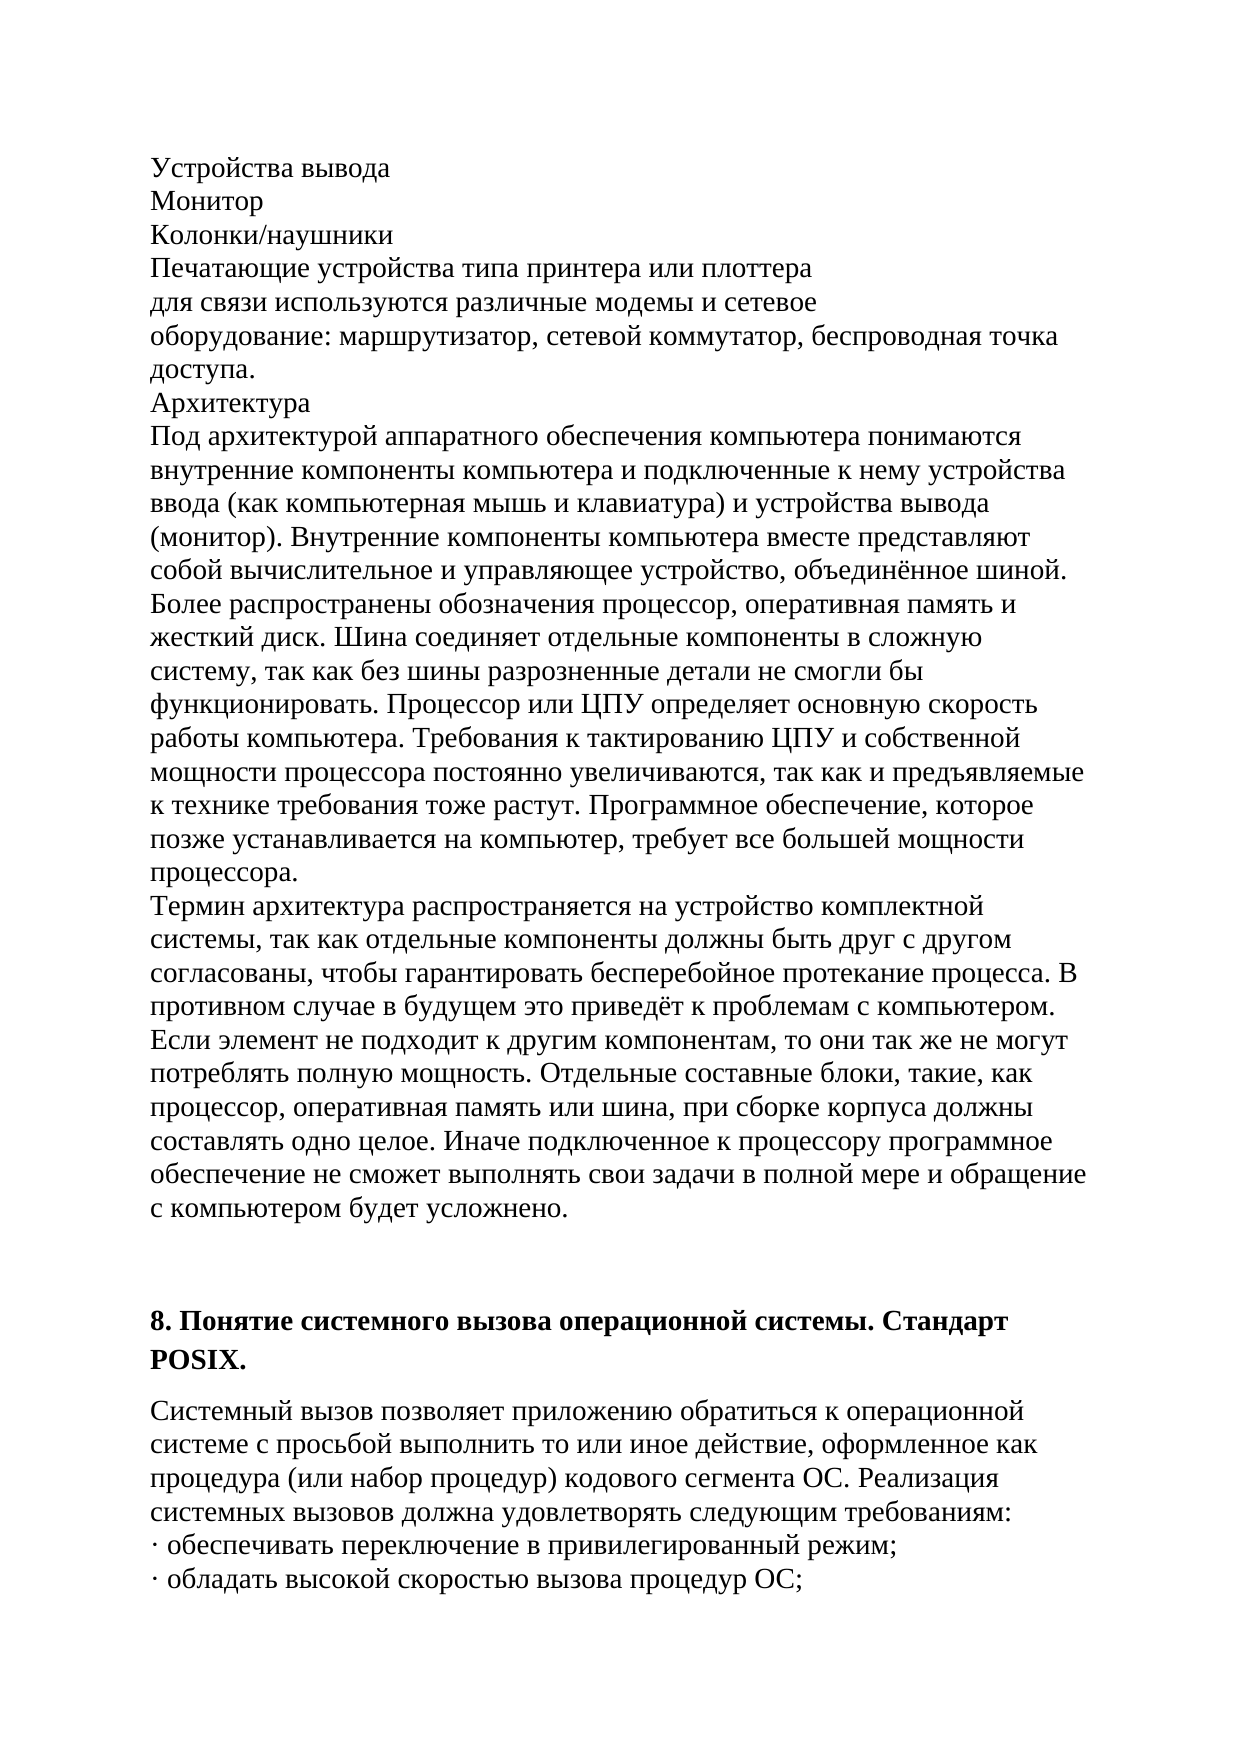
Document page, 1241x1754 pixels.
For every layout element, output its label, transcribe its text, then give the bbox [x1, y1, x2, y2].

text Монитор [150, 183, 1090, 217]
subtitle 8. Понятие системного вызова операционной системы. Стандарт POSIX. [150, 1303, 1090, 1376]
text Устройства вывода [150, 150, 1090, 183]
text Колонки/наушники [150, 217, 1090, 251]
text · обладать высокой скоростью вызова процедур ОС; [150, 1561, 1090, 1594]
text Печатающие устройства типа принтера или плоттера [150, 251, 1090, 284]
text Под архитектурой аппаратного обеспечения компьютера понимаются внутренние компоненты компьютера и подключенные к нему устройства ввода (как компьютерная мышь и клавиатура) и устройства вывода (монитор). Внутренние компоненты компьютера вместе представляют собой вычислительное и управляющее устройство, объединённое шиной. Более распространены обозначения процессор, оперативная память и жесткий диск. Шина соединяет отдельные компоненты в сложную систему, так как без шины разрозненные детали не смогли бы функционировать. Процессор или ЦПУ определяет основную скорость работы компьютера. Требования к тактированию ЦПУ и собственной мощности процессора постоянно увеличиваются, так как и предъявляемые к технике требования тоже растут. Программное обеспечение, которое позже устанавливается на компьютер, требует все большей мощности процессора. [150, 418, 1090, 888]
text Архитектура [150, 385, 1090, 418]
text для связи используются различные модемы и сетевое оборудование: маршрутизатор, сетевой коммутатор, беспроводная точка доступа. [150, 284, 1090, 385]
text Системный вызов позволяет приложению обратиться к операционной системе с просьбой выполнить то или иное действие, оформленное как процедура (или набор процедур) кодового сегмента ОС. Реализация системных вызовов должна удовлетворять следующим требованиям: [150, 1393, 1090, 1527]
text Термин архитектура распространяется на устройство комплектной системы, так как отдельные компоненты должны быть друг с другом согласованы, чтобы гарантировать бесперебойное протекание процесса. В противном случае в будущем это приведёт к проблемам с компьютером. Если элемент не подходит к другим компонентам, то они так же не могут потреблять полную мощность. Отдельные составные блоки, такие, как процессор, оперативная память или шина, при сборке корпуса должны составлять одно целое. Иначе подключенное к процессору программное обеспечение не сможет выполнять свои задачи в полной мере и обращение с компьютером будет усложнено. [150, 888, 1090, 1223]
text · обеспечивать переключение в привилегированный режим; [150, 1527, 1090, 1561]
